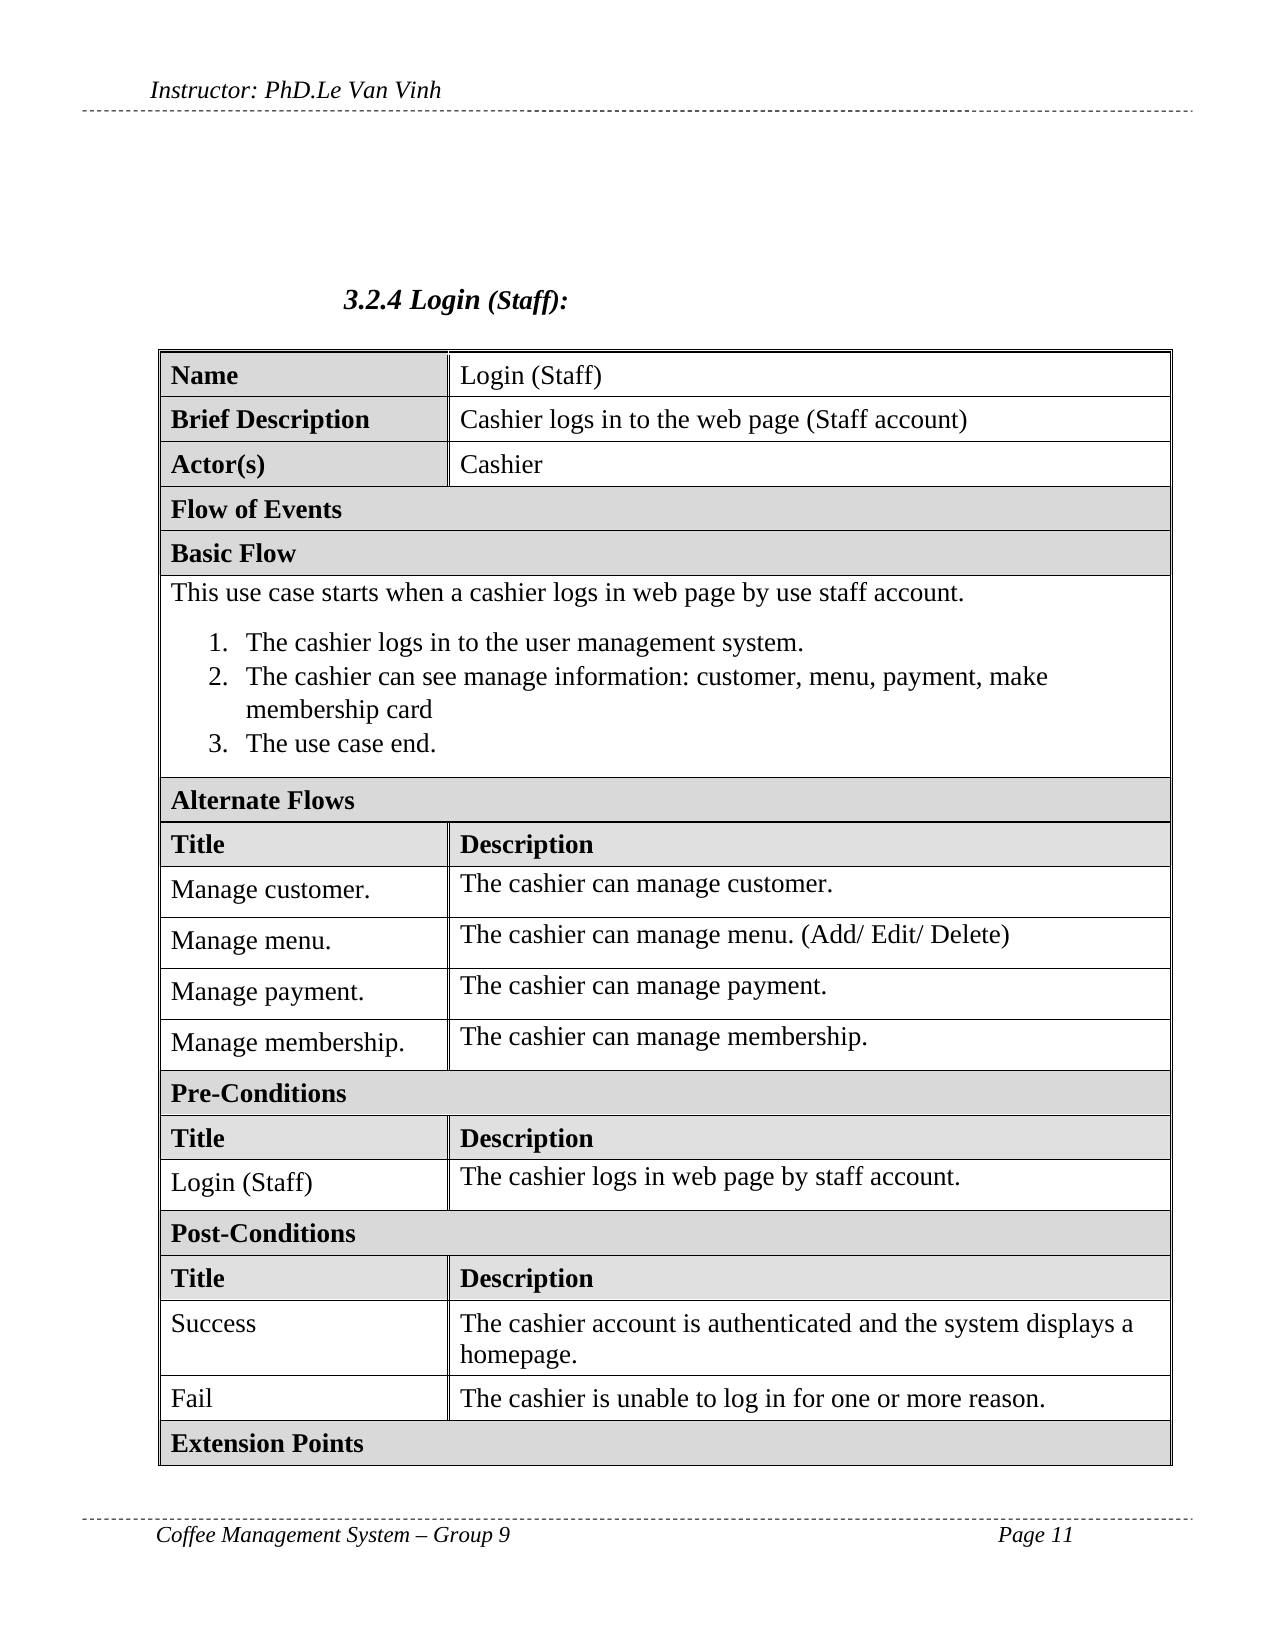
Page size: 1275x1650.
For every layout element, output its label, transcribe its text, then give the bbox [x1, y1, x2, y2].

table_cell Title [161, 1256, 447, 1299]
table_cell Basic Flow [161, 531, 1170, 575]
table_cell Title [161, 1116, 447, 1159]
table_cell Description [450, 1116, 1170, 1159]
table_cell Fail [161, 1376, 447, 1420]
table_cell Description [450, 823, 1170, 866]
table_cell Extension Points [161, 1421, 1170, 1465]
table_cell Manage membership. [161, 1020, 447, 1070]
table_cell The cashier can manage payment. [450, 969, 1170, 1019]
table_cell Manage payment. [161, 969, 447, 1019]
table_cell Success [161, 1301, 447, 1375]
table_cell Login (Staff) [161, 1160, 447, 1210]
table_cell Actor(s) [161, 442, 447, 486]
table_cell Manage customer. [161, 867, 447, 917]
table_cell Cashier logs in to the web page (Staff account) [450, 397, 1170, 441]
table_cell Description [450, 1256, 1170, 1299]
table_cell The cashier is unable to log in for one or more reason. [450, 1376, 1170, 1420]
table_cell This use case starts when a cashier logs in web page by use staff account. The cashier logs in to the user management system. The cashier can see manage information: customer, menu, payment, make membership card The use case end. [161, 576, 1170, 777]
table_header Login (Staff) [449, 353, 1170, 396]
list 3.2.4 Login (Staff): [344, 282, 1162, 316]
table_cell Pre-Conditions [161, 1071, 1170, 1114]
table_header Name [161, 353, 448, 396]
table_cell Alternate Flows [161, 778, 1170, 821]
table_cell The cashier logs in web page by staff account. [450, 1160, 1170, 1210]
table_cell Brief Description [161, 397, 447, 441]
table_cell The cashier can manage customer. [450, 867, 1170, 917]
table_cell Manage menu. [161, 918, 447, 968]
table_cell Flow of Events [161, 487, 1170, 530]
table_cell Post-Conditions [161, 1211, 1170, 1255]
table_cell Title [161, 823, 447, 866]
table_cell The cashier account is authenticated and the system displays a homepage. [450, 1301, 1170, 1375]
table_cell Cashier [450, 442, 1170, 486]
table_cell The cashier can manage membership. [450, 1020, 1170, 1070]
table_cell The cashier can manage menu. (Add/ Edit/ Delete) [450, 918, 1170, 968]
